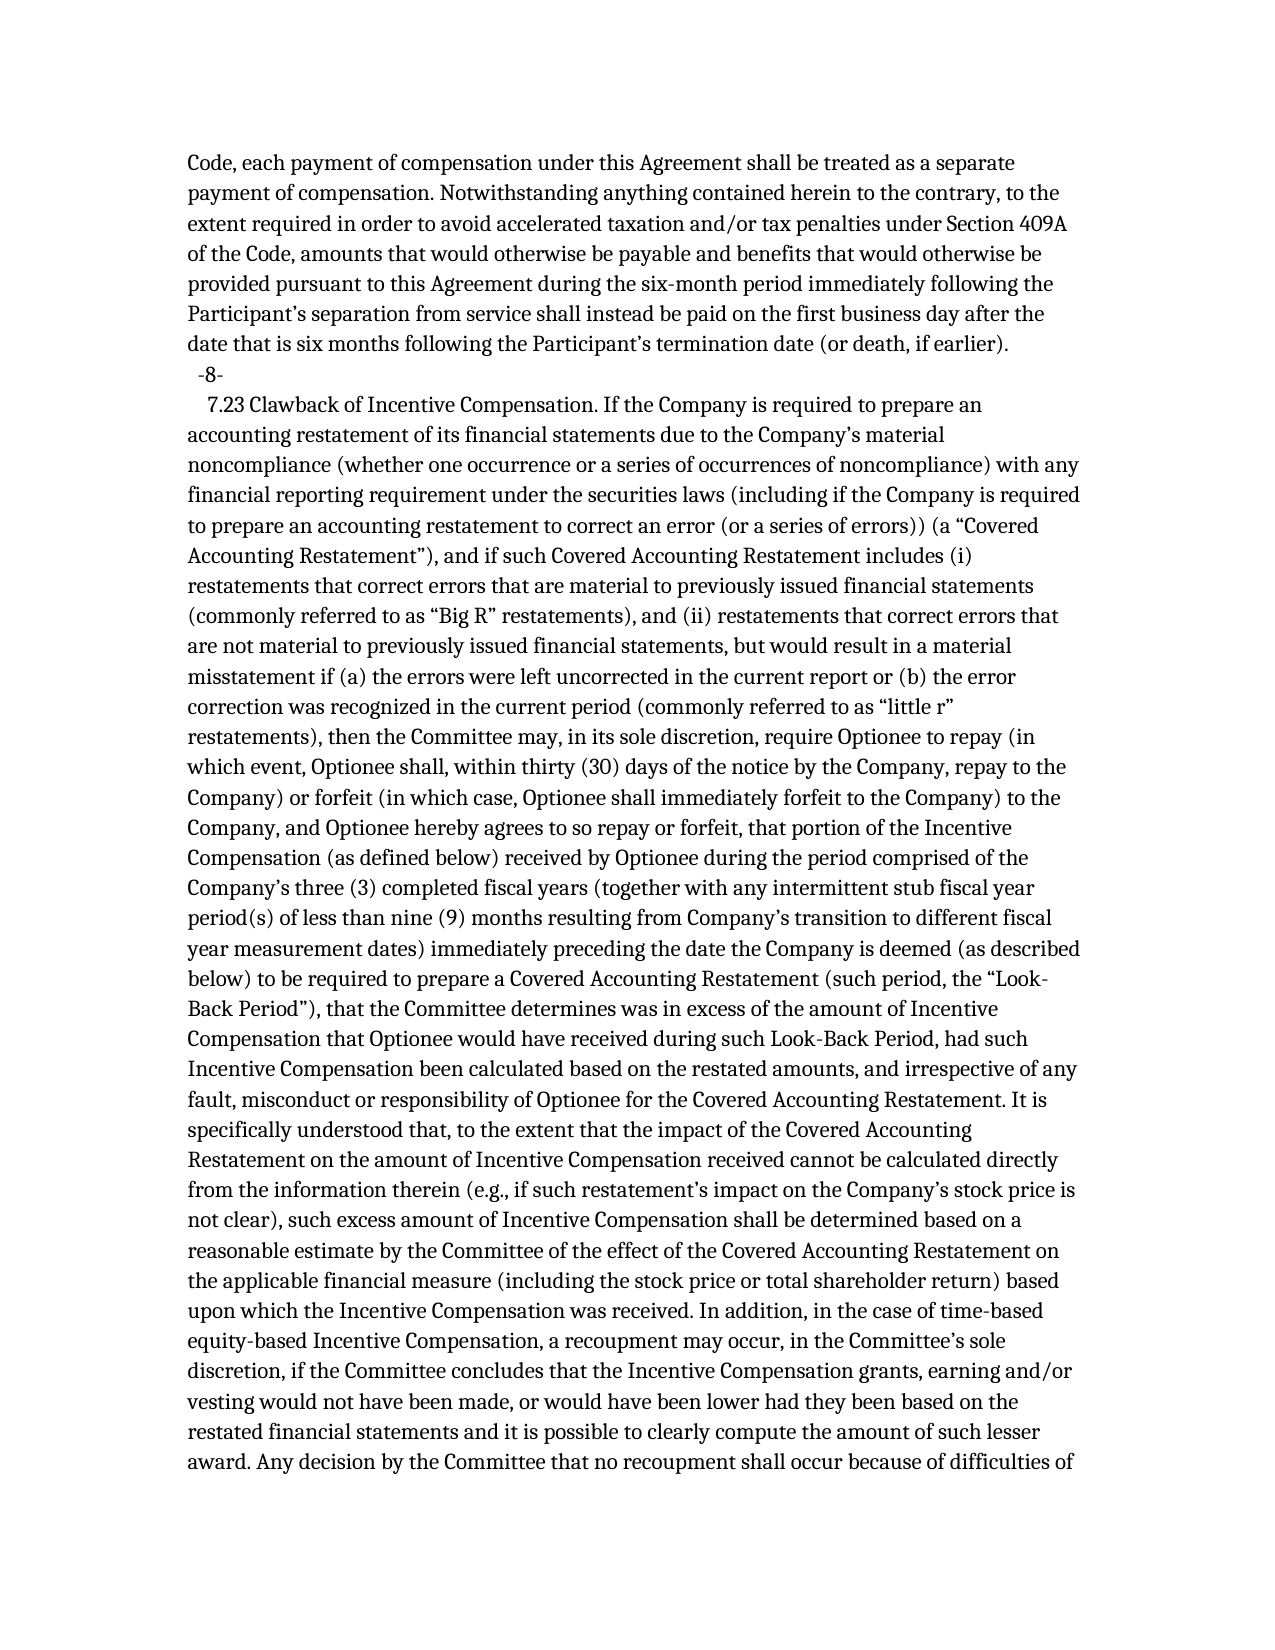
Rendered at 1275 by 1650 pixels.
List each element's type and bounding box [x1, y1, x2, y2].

text [187, 150, 1087, 1475]
